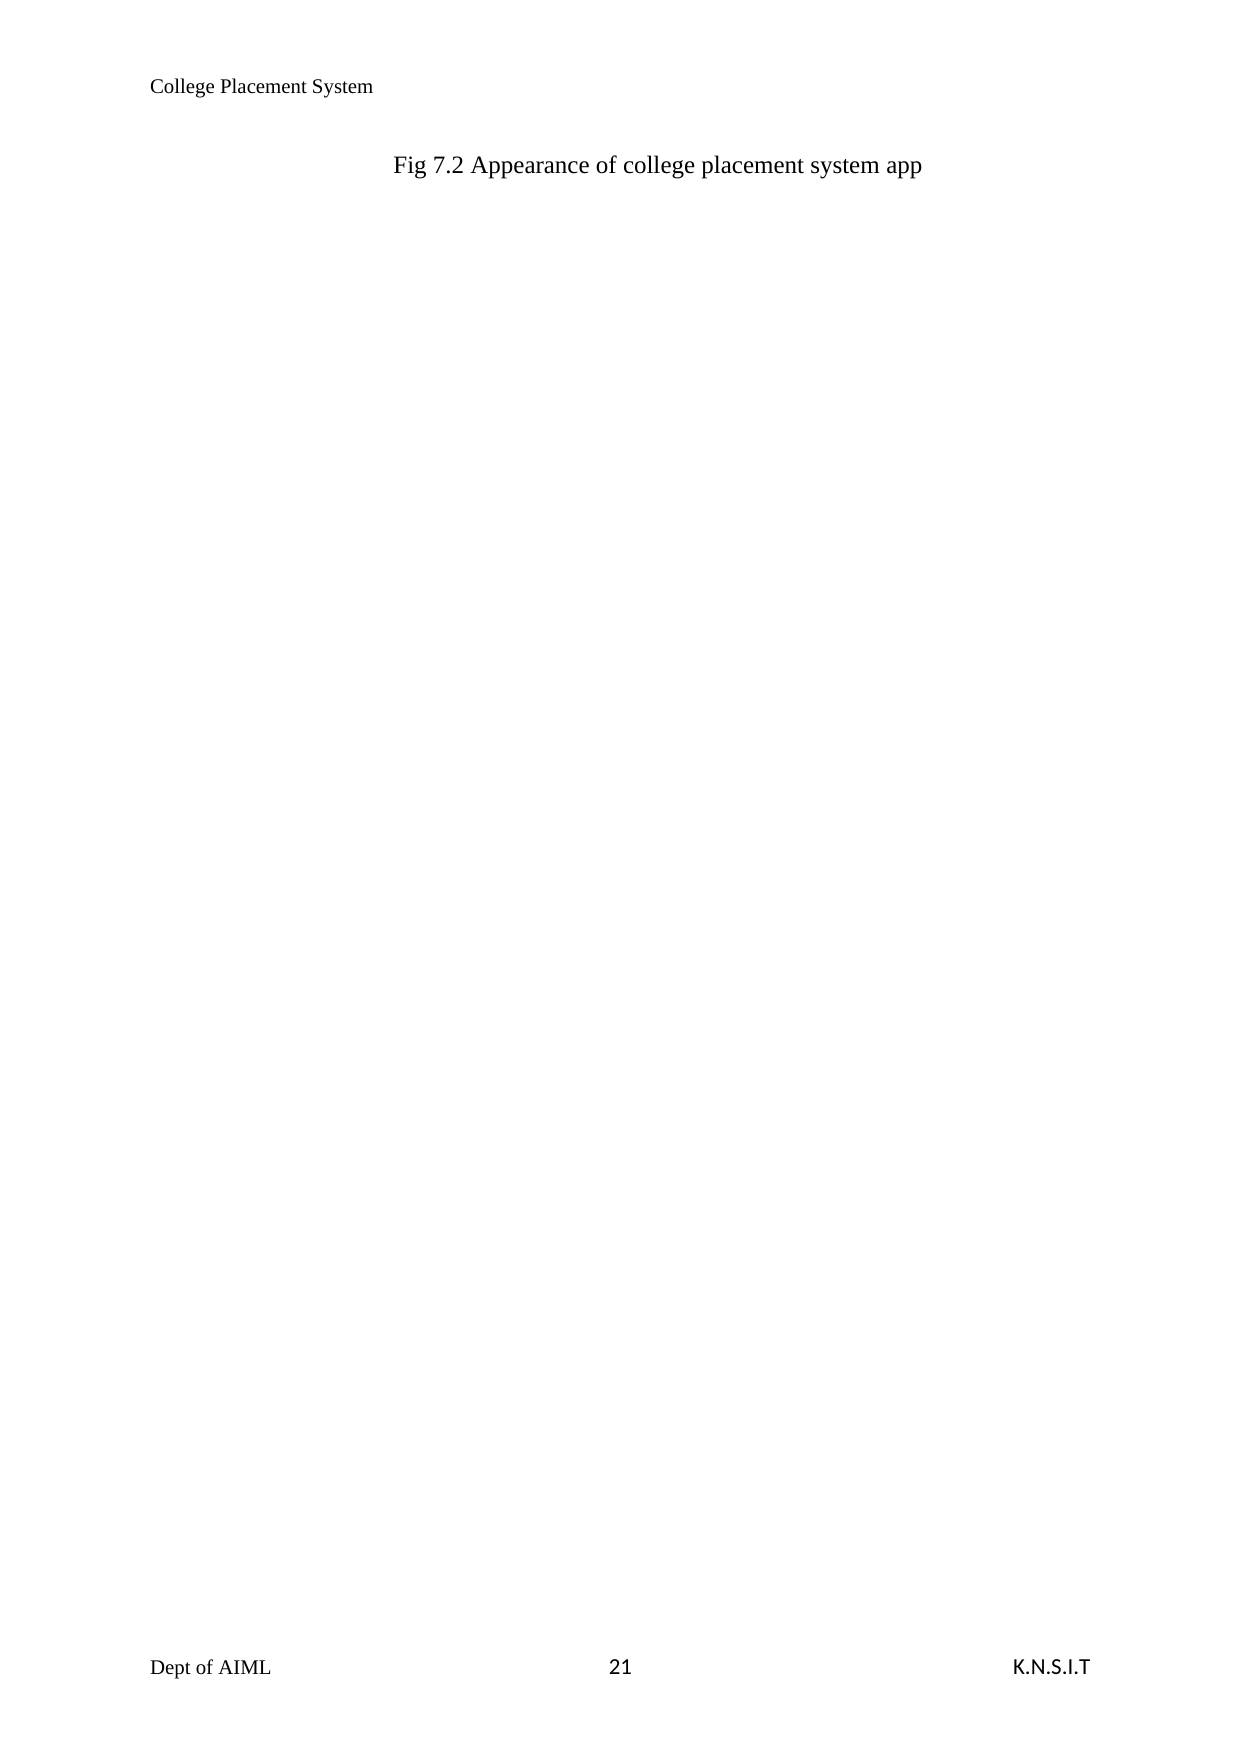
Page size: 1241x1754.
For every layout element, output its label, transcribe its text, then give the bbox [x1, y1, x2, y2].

list Fig 7.2 Appearance of college placement system app [225, 150, 1090, 179]
